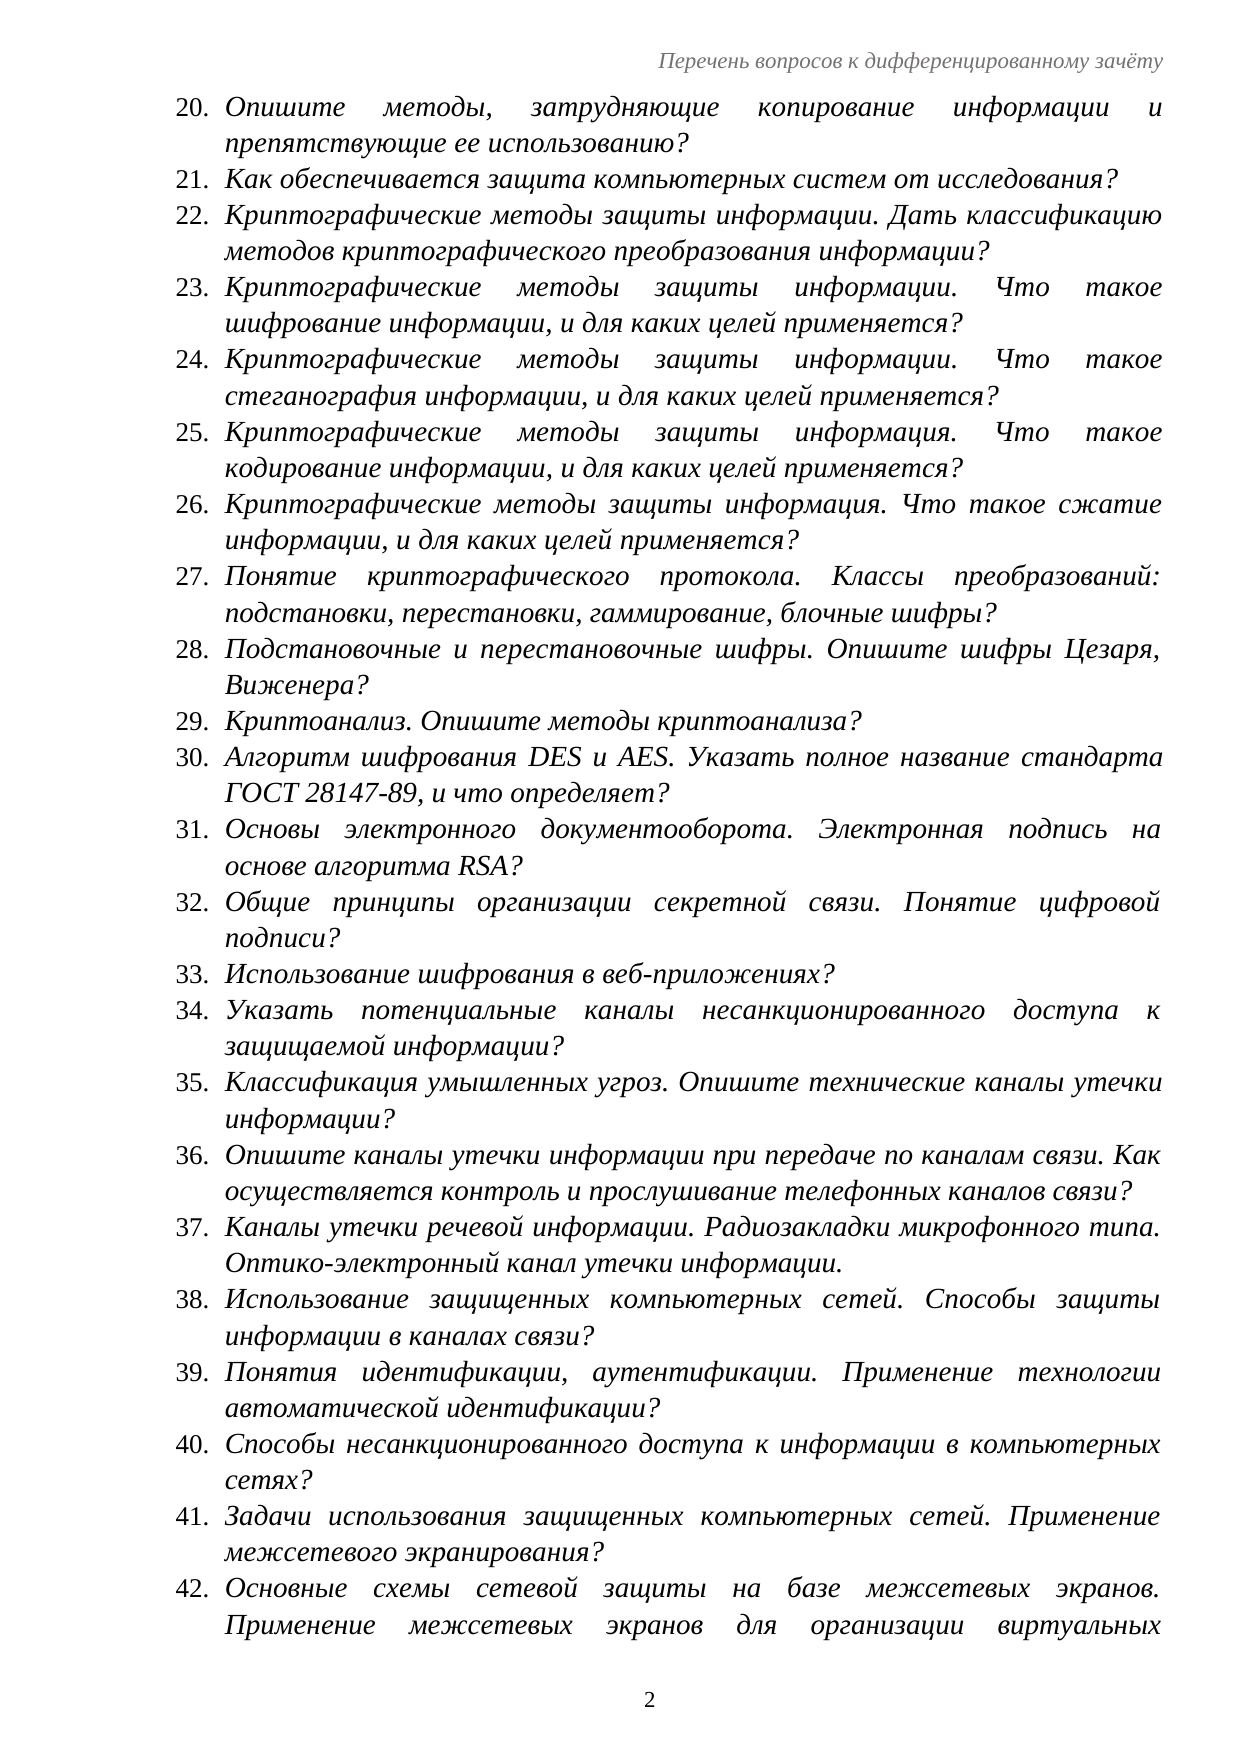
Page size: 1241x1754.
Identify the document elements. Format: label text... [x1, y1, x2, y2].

list Классификация умышленных угроз. Опишите технические каналы утечки информации? [175, 1064, 1163, 1134]
list Подстановочные и перестановочные шифры. Опишите шифры Цезаря, Виженера? [175, 631, 1161, 701]
list Задачи использования защищенных компьютерных сетей. Применение межсетевого экранирования? [175, 1498, 1161, 1568]
list Криптографические методы защиты информации. Дать классификацию методов криптографического преобразования информации? [175, 197, 1163, 267]
list Криптографические методы защиты информации. Что такое стеганография информации, и для каких целей применяется? [175, 342, 1163, 411]
list Понятие криптографического протокола. Классы преобразований: подстановки, перестановки, гаммирование, блочные шифры? [175, 558, 1161, 628]
list Общие принципы организации секретной связи. Понятие цифровой подписи? [175, 884, 1161, 953]
list Каналы утечки речевой информации. Радиозакладки микрофонного типа. Оптико-электронный канал утечки информации. [175, 1209, 1161, 1279]
list Криптографические методы защиты информация. Что такое кодирование информации, и для каких целей применяется? [175, 414, 1163, 484]
list Как обеспечивается защита компьютерных систем от исследования? [175, 161, 1163, 194]
list Использование защищенных компьютерных сетей. Способы защиты информации в каналах связи? [175, 1281, 1161, 1351]
list Опишите каналы утечки информации при передаче по каналам связи. Как осуществляется контроль и прослушивание телефонных каналов связи? [175, 1137, 1161, 1207]
list Криптоанализ. Опишите методы криптоанализа? [175, 703, 1163, 737]
list Способы несанкционированного доступа к информации в компьютерных сетях? [175, 1426, 1161, 1496]
list Основы электронного документооборота. Электронная подпись на основе алгоритма RSA? [175, 812, 1161, 881]
list Криптографические методы защиты информации. Что такое шифрование информации, и для каких целей применяется? [175, 269, 1163, 339]
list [175, 1571, 1161, 1640]
list Указать потенциальные каналы несанкционированного доступа к защищаемой информации? [175, 992, 1161, 1062]
list Использование шифрования в веб-приложениях? [175, 956, 1161, 990]
list Понятия идентификации, аутентификации. Применение технологии автоматической идентификации? [175, 1354, 1161, 1423]
list Криптографические методы защиты информация. Что такое сжатие информации, и для каких целей применяется? [175, 486, 1163, 556]
list Алгоритм шифрования DES и AES. Указать полное название стандарта ГОСТ 28147-89, и что определяет? [175, 739, 1163, 809]
list Опишите методы, затрудняющие копирование информации и препятствующие ее использованию? [175, 89, 1163, 158]
